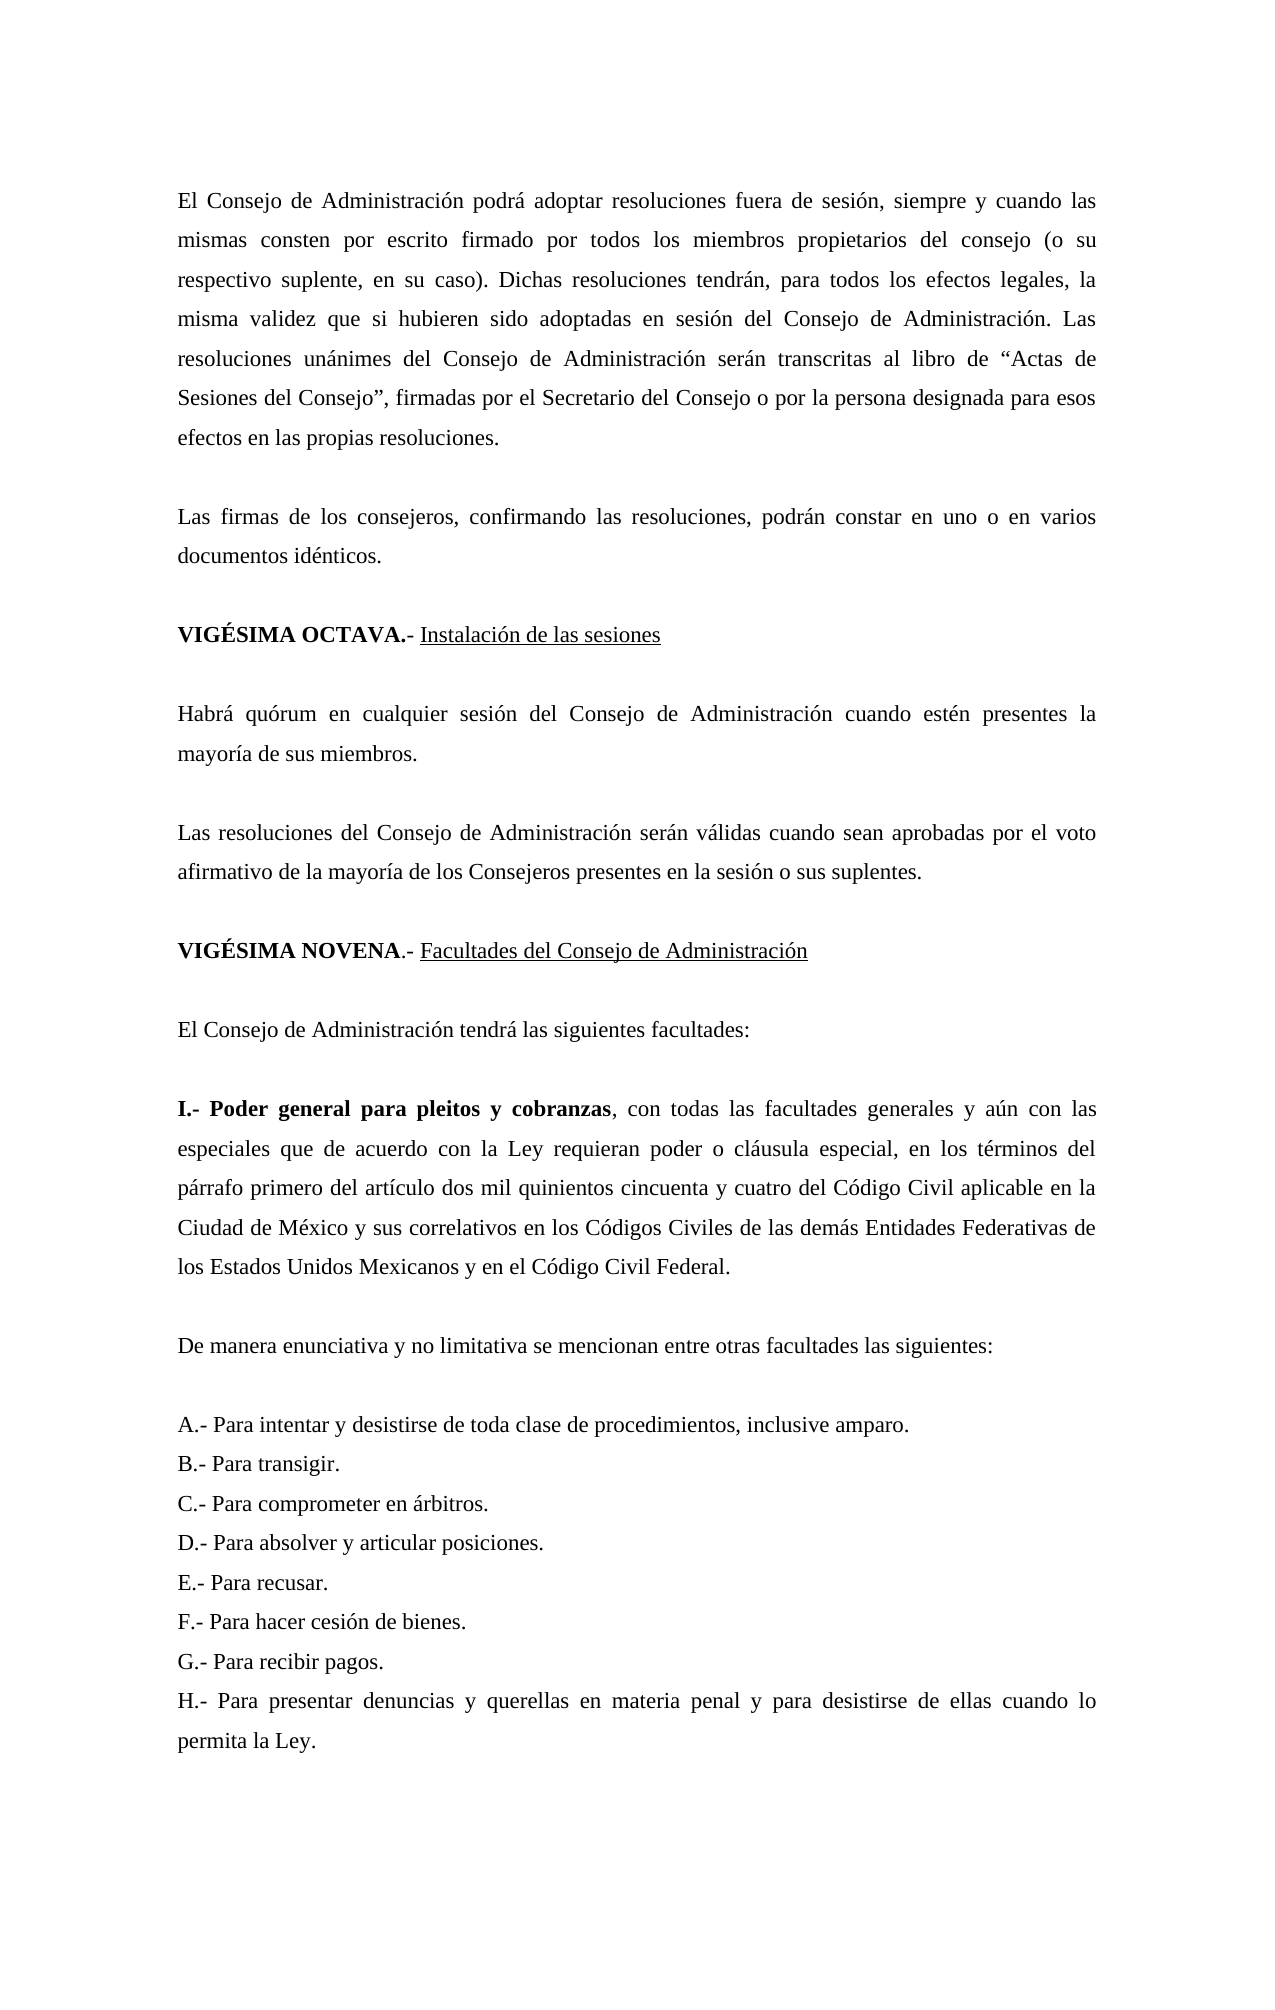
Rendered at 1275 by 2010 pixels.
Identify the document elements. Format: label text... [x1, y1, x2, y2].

text H.- Para presentar denuncias y querellas en materia penal y para desistirse de ellas cuando lo permita la Ley. [177, 1687, 1098, 1753]
text B.- Para transigir. [177, 1450, 1098, 1477]
text E.- Para recusar. [177, 1569, 1098, 1595]
text El Consejo de Administración podrá adoptar resoluciones fuera de sesión, siempre y cuando las mismas consten por escrito firmado por todos los miembros propietarios del consejo (o su respectivo suplente, en su caso). Dichas resoluciones tendrán, para todos los efectos legales, la misma validez que si hubieren sido adoptadas en sesión del Consejo de Administración. Las resoluciones unánimes del Consejo de Administración serán transcritas al libro de “Actas de Sesiones del Consejo”, firmadas por el Secretario del Consejo o por la persona designada para esos efectos en las propias resoluciones. [177, 187, 1098, 450]
text Las firmas de los consejeros, confirmando las resoluciones, podrán constar en uno o en varios documentos idénticos. [177, 503, 1098, 569]
text Habrá quórum en cualquier sesión del Consejo de Administración cuando estén presentes la mayoría de sus miembros. [177, 700, 1098, 766]
text I.- Poder general para pleitos y cobranzas, con todas las facultades generales y aún con las especiales que de acuerdo con la Ley requieran poder o cláusula especial, en los términos del párrafo primero del artículo dos mil quinientos cincuenta y cuatro del Código Civil aplicable en la Ciudad de México y sus correlativos en los Códigos Civiles de las demás Entidades Federativas de los Estados Unidos Mexicanos y en el Código Civil Federal. [177, 1095, 1098, 1279]
text De manera enunciativa y no limitativa se mencionan entre otras facultades las siguientes: [177, 1332, 1098, 1358]
text El Consejo de Administración tendrá las siguientes facultades: [177, 1016, 1098, 1042]
text VIGÉSIMA NOVENA.- Facultades del Consejo de Administración [177, 937, 1098, 963]
text VIGÉSIMA OCTAVA.- Instalación de las sesiones [177, 621, 1098, 648]
text Las resoluciones del Consejo de Administración serán válidas cuando sean aprobadas por el voto afirmativo de la mayoría de los Consejeros presentes en la sesión o sus suplentes. [177, 819, 1098, 884]
text G.- Para recibir pagos. [177, 1648, 1098, 1674]
text A.- Para intentar y desistirse de toda clase de procedimientos, inclusive amparo. [177, 1411, 1098, 1437]
text C.- Para comprometer en árbitros. [177, 1490, 1098, 1516]
text D.- Para absolver y articular posiciones. [177, 1529, 1098, 1556]
text F.- Para hacer cesión de bienes. [177, 1608, 1098, 1635]
